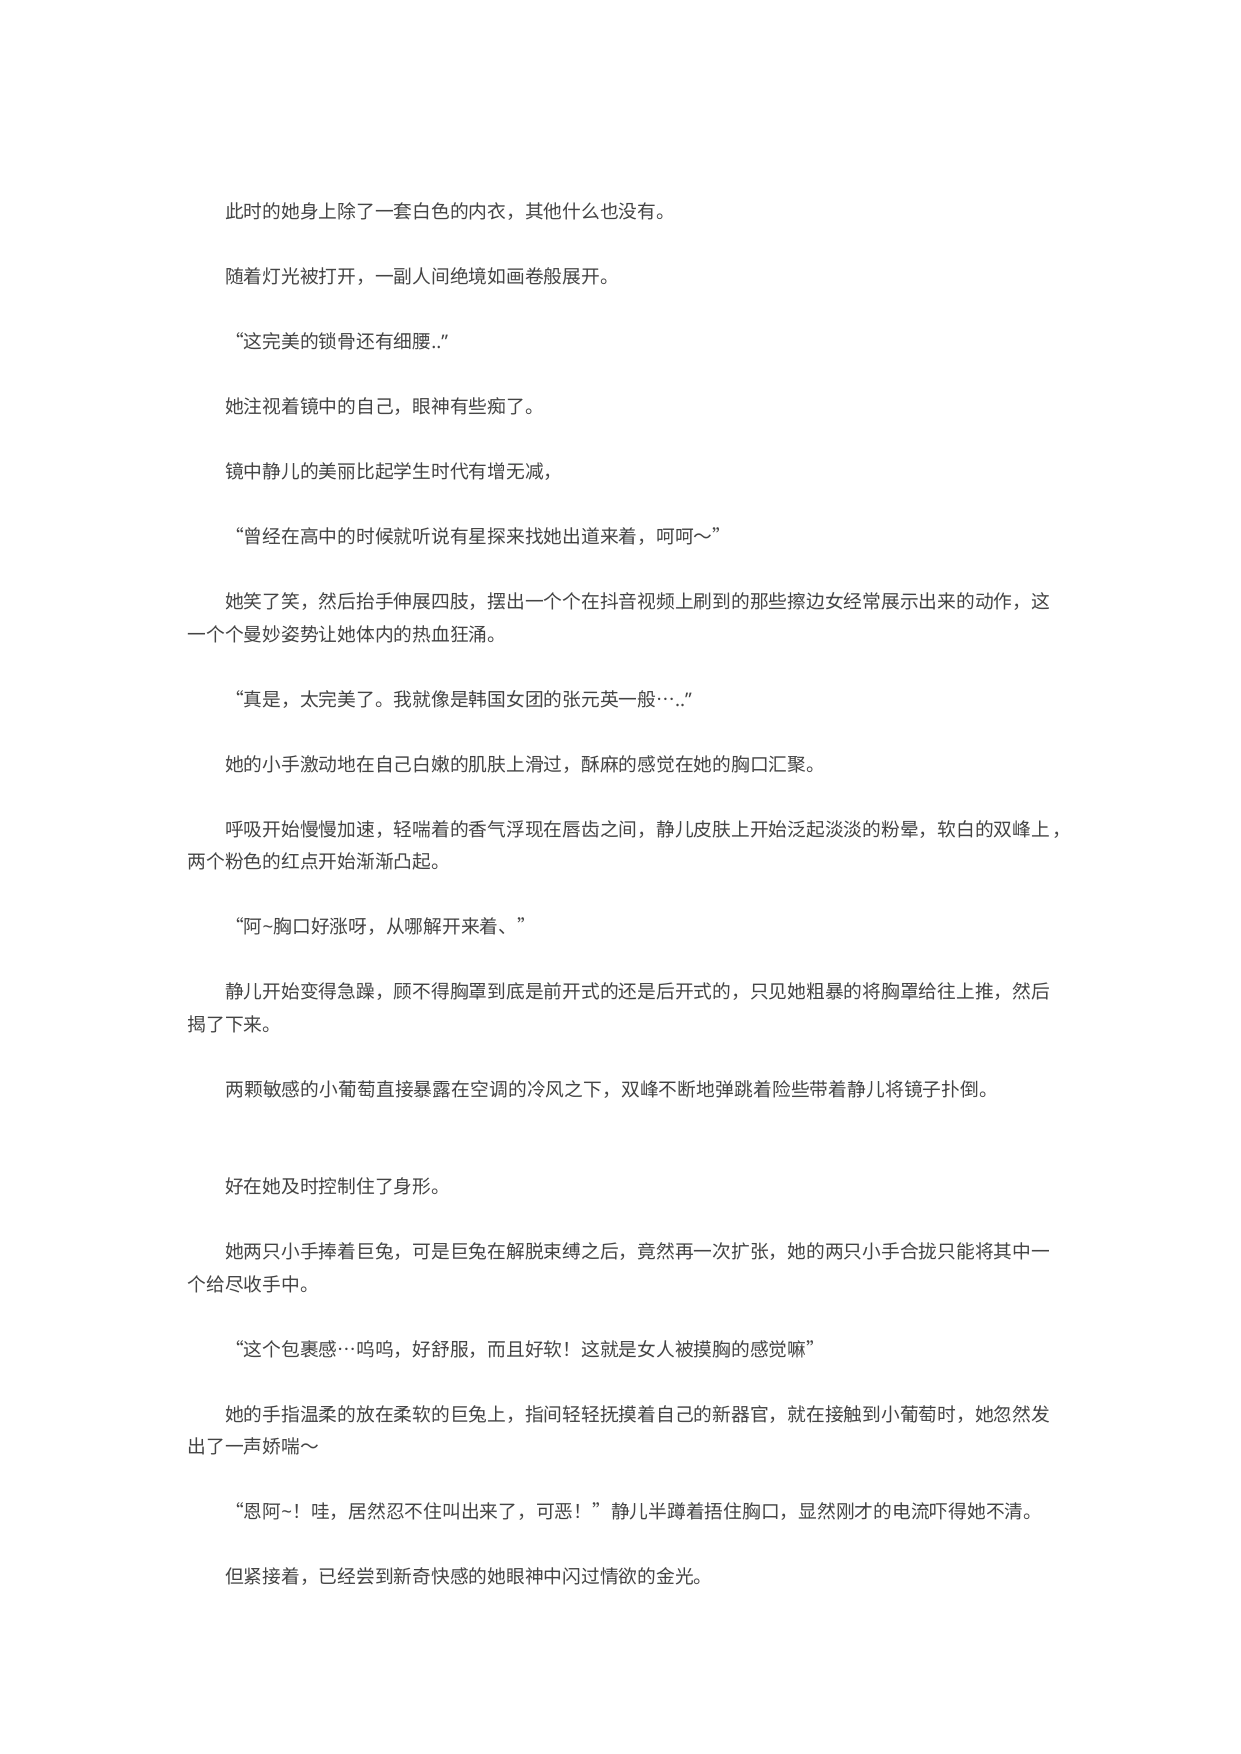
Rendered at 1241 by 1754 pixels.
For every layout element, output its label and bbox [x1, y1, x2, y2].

text [187, 162, 1053, 1592]
